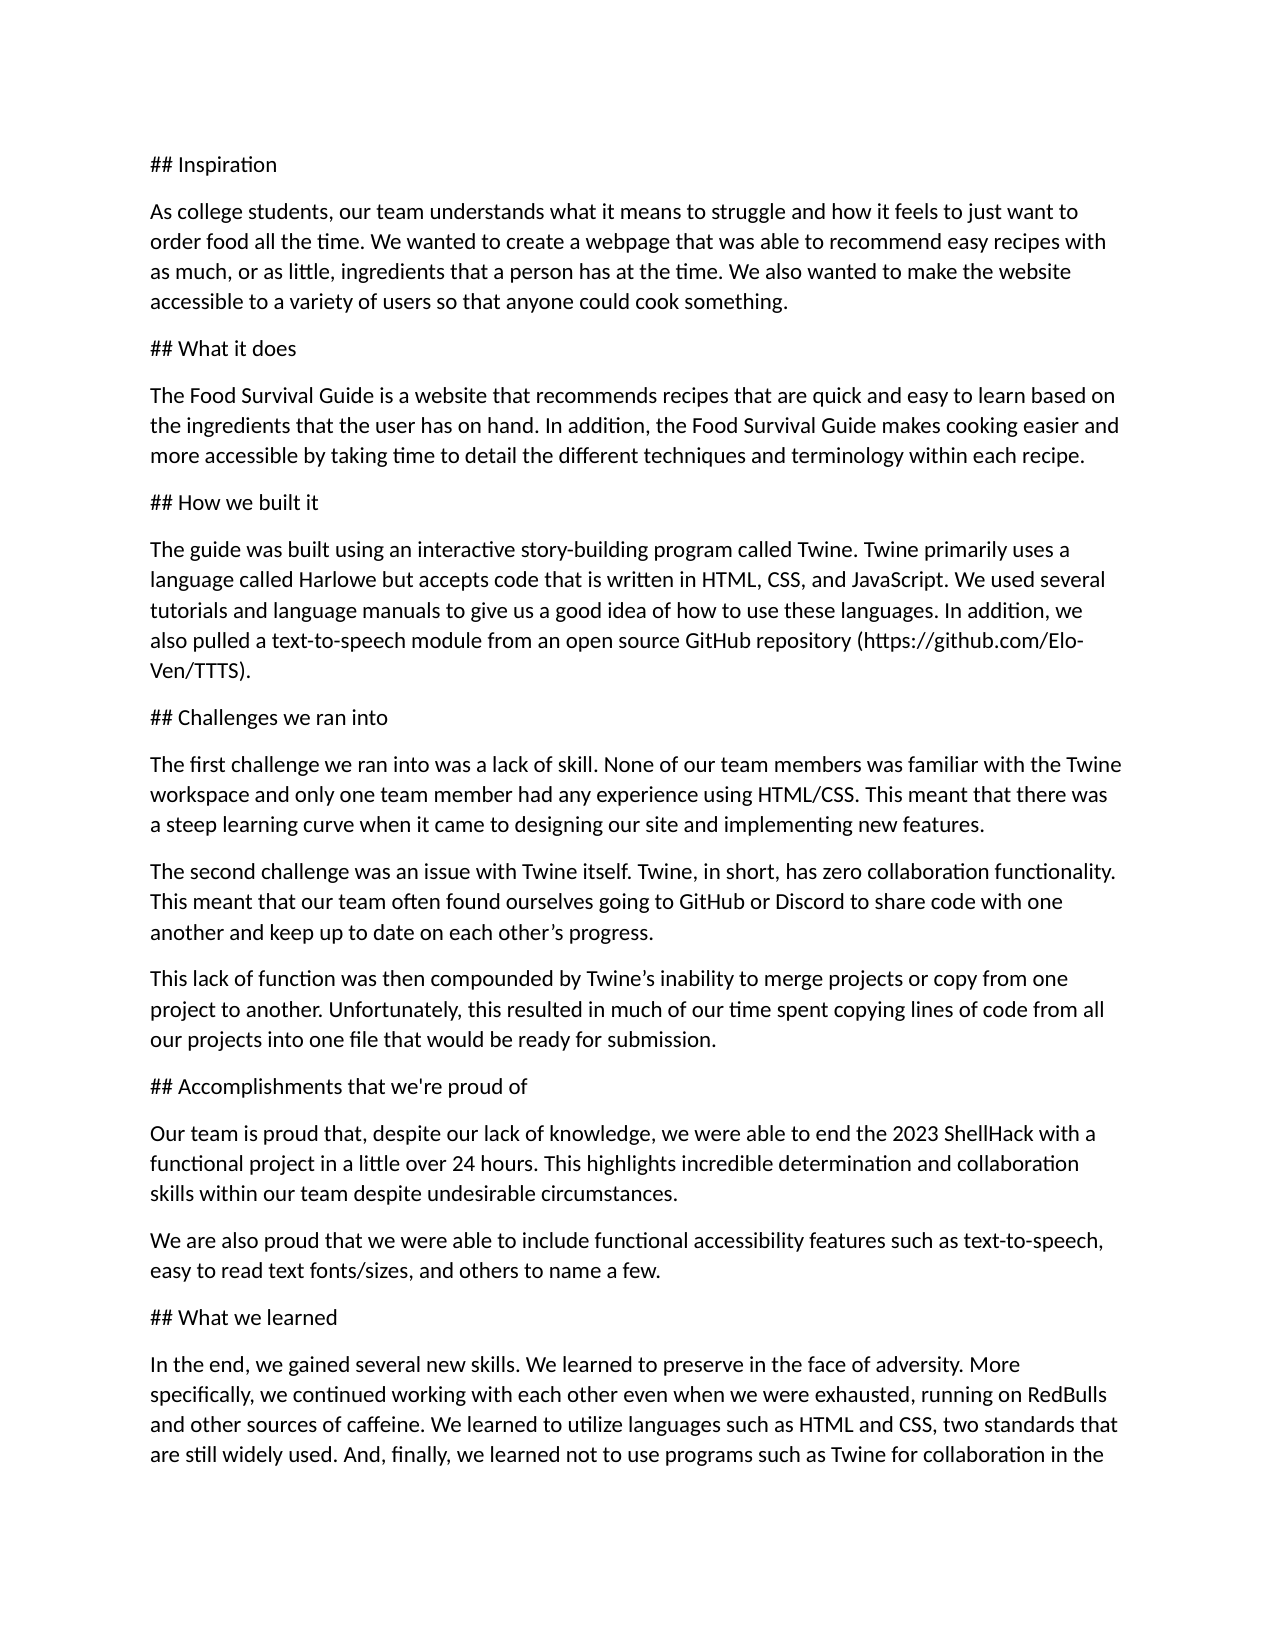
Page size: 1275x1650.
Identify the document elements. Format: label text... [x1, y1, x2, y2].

text ## How we built it [150, 488, 1125, 517]
text We are also proud that we were able to include functional accessibility features such as text-to-speech, easy to read text fonts/sizes, and others to name a few. [150, 1226, 1125, 1284]
text ## What we learned [150, 1303, 1125, 1331]
text The Food Survival Guide is a website that recommends recipes that are quick and easy to learn based on the ingredients that the user has on hand. In addition, the Food Survival Guide makes cooking easier and more accessible by taking time to detail the different techniques and terminology within each recipe. [150, 381, 1125, 470]
text ## Inspiration [150, 150, 1125, 178]
text This lack of function was then compounded by Twine’s inability to merge projects or copy from one project to another. Unfortunately, this resulted in much of our time spent copying lines of code from all our projects into one file that would be ready for submission. [150, 964, 1125, 1053]
text The second challenge was an issue with Twine itself. Twine, in short, has zero collaboration functionality. This meant that our team often found ourselves going to GitHub or Discord to share code with one another and keep up to date on each other’s progress. [150, 857, 1125, 946]
text The guide was built using an interactive story-building program called Twine. Twine primarily uses a language called Harlowe but accepts code that is written in HTML, CSS, and JavaScript. We used several tutorials and language manuals to give us a good idea of how to use these languages. In addition, we also pulled a text-to-speech module from an open source GitHub repository (https://github.com/Elo-Ven/TTTS). [150, 535, 1125, 684]
text ## Accomplishments that we're proud of [150, 1072, 1125, 1100]
text The first challenge we ran into was a lack of skill. None of our team members was familiar with the Twine workspace and only one team member had any experience using HTML/CSS. This meant that there was a steep learning curve when it came to designing our site and implementing new features. [150, 750, 1125, 838]
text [150, 1350, 1125, 1469]
text Our team is proud that, despite our lack of knowledge, we were able to end the 2023 ShellHack with a functional project in a little over 24 hours. This highlights incredible determination and collaboration skills within our team despite undesirable circumstances. [150, 1119, 1125, 1207]
text ## Challenges we ran into [150, 703, 1125, 731]
text ## What it does [150, 334, 1125, 362]
text As college students, our team understands what it means to struggle and how it feels to just want to order food all the time. We wanted to create a webpage that was able to recommend easy recipes with as much, or as little, ingredients that a person has at the time. We also wanted to make the website accessible to a variety of users so that anyone could cook something. [150, 197, 1125, 316]
